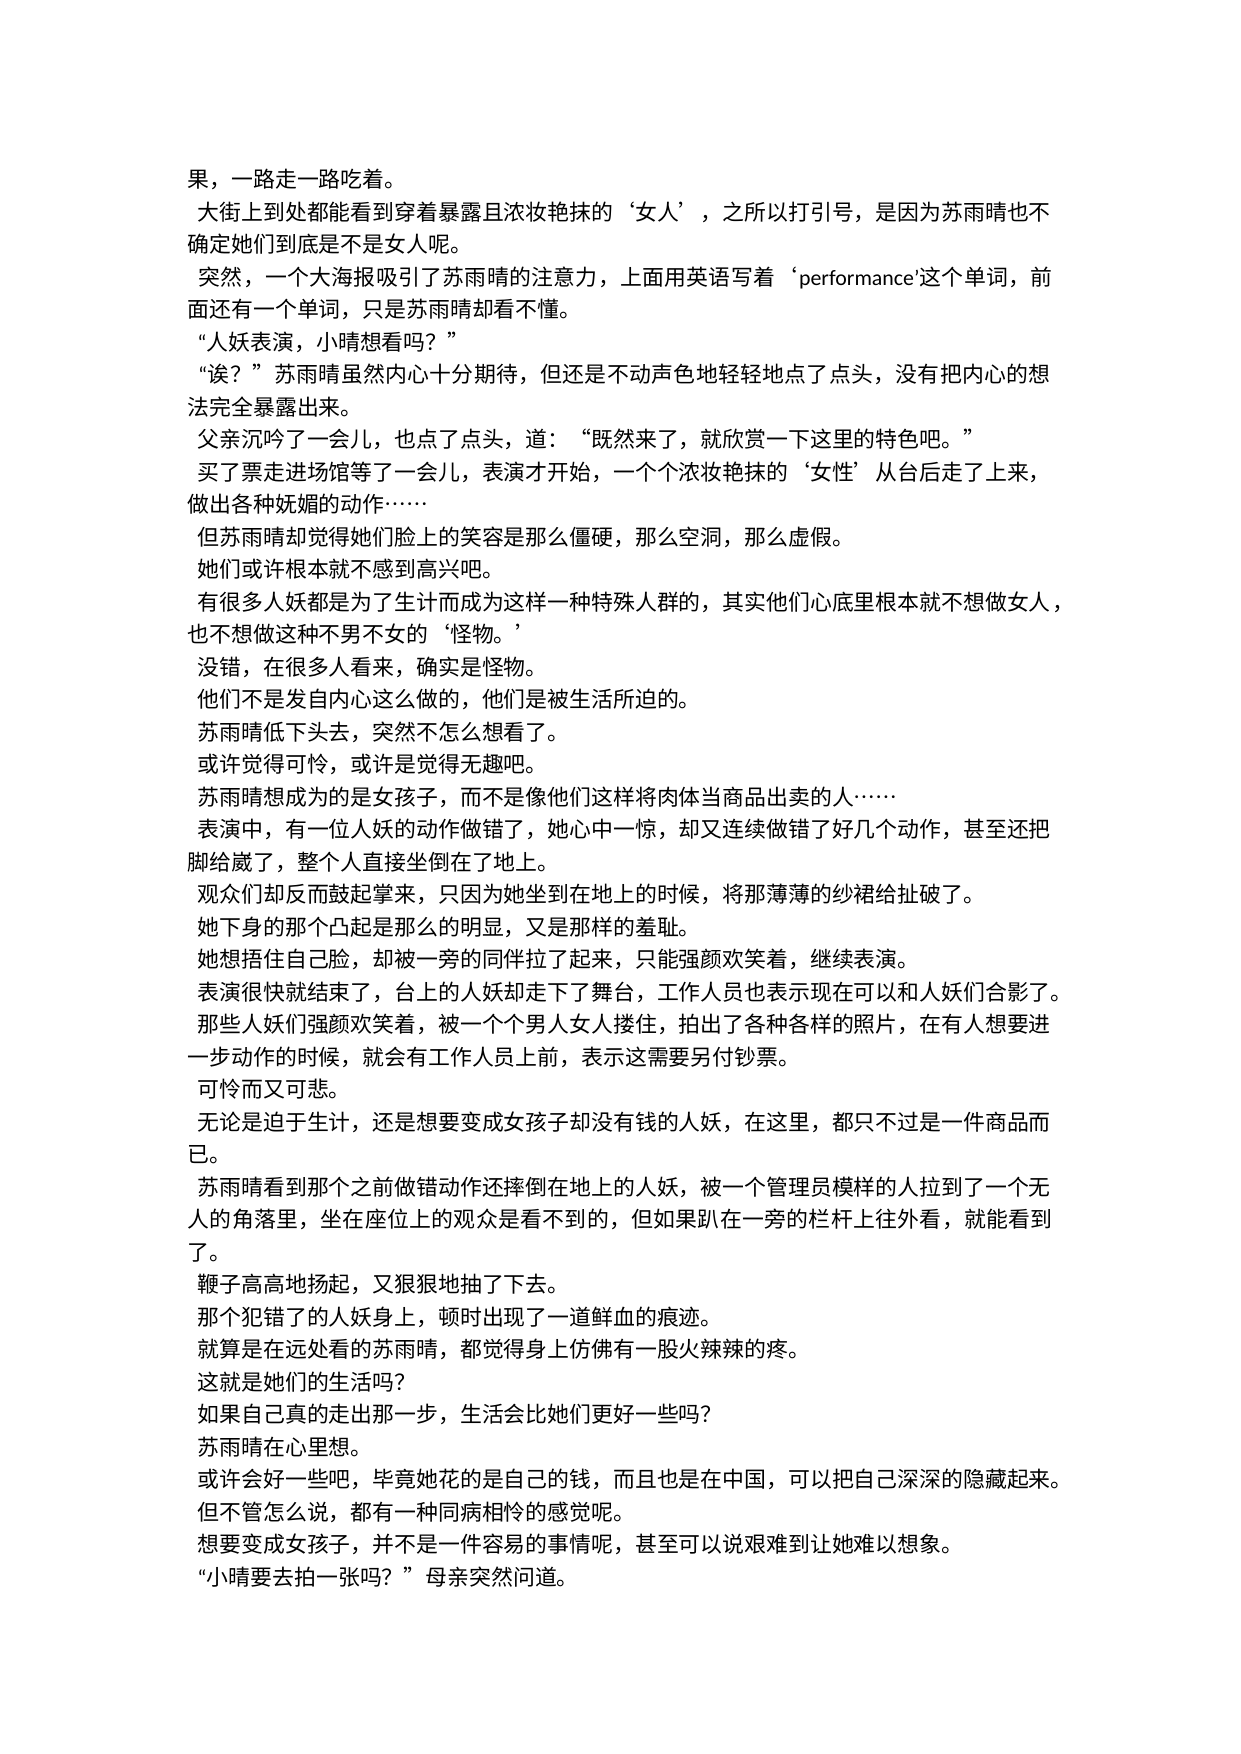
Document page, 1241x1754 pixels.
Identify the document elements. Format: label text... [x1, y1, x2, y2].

text 苏雨晴在心里想。 [187, 1429, 1053, 1462]
text 这就是她们的生活吗？ [187, 1364, 1053, 1397]
text 可怜而又可悲。 [187, 1072, 1053, 1104]
text 就算是在远处看的苏雨晴，都觉得身上仿佛有一股火辣辣的疼。 [187, 1332, 1053, 1364]
text 观众们却反而鼓起掌来，只因为她坐到在地上的时候，将那薄薄的纱裙给扯破了。 [187, 877, 1053, 909]
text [187, 162, 1053, 194]
text 有很多人妖都是为了生计而成为这样一种特殊人群的，其实他们心底里根本就不想做女人，也不想做这种不男不女的‘怪物。’ [187, 584, 1053, 649]
text 如果自己真的走出那一步，生活会比她们更好一些吗？ [187, 1397, 1053, 1429]
text 他们不是发自内心这么做的，他们是被生活所迫的。 [187, 682, 1053, 714]
text 没错，在很多人看来，确实是怪物。 [187, 649, 1053, 682]
text 她们或许根本就不感到高兴吧。 [187, 552, 1053, 584]
text 或许会好一些吧，毕竟她花的是自己的钱，而且也是在中国，可以把自己深深的隐藏起来。 [187, 1462, 1053, 1494]
text 大街上到处都能看到穿着暴露且浓妆艳抹的‘女人’，之所以打引号，是因为苏雨晴也不确定她们到底是不是女人呢。 [187, 194, 1053, 259]
text 苏雨晴看到那个之前做错动作还摔倒在地上的人妖，被一个管理员模样的人拉到了一个无人的角落里，坐在座位上的观众是看不到的，但如果趴在一旁的栏杆上往外看，就能看到了。 [187, 1169, 1053, 1267]
text 表演中，有一位人妖的动作做错了，她心中一惊，却又连续做错了好几个动作，甚至还把脚给崴了，整个人直接坐倒在了地上。 [187, 812, 1053, 877]
text “诶？”苏雨晴虽然内心十分期待，但还是不动声色地轻轻地点了点头，没有把内心的想法完全暴露出来。 [187, 357, 1053, 422]
text 鞭子高高地扬起，又狠狠地抽了下去。 [187, 1267, 1053, 1299]
text 但不管怎么说，都有一种同病相怜的感觉呢。 [187, 1494, 1053, 1527]
text 买了票走进场馆等了一会儿，表演才开始，一个个浓妆艳抹的‘女性’从台后走了上来，做出各种妩媚的动作…… [187, 454, 1053, 519]
text 想要变成女孩子，并不是一件容易的事情呢，甚至可以说艰难到让她难以想象。 [187, 1527, 1053, 1559]
text 那个犯错了的人妖身上，顿时出现了一道鲜血的痕迹。 [187, 1299, 1053, 1332]
text 苏雨晴想成为的是女孩子，而不是像他们这样将肉体当商品出卖的人…… [187, 779, 1053, 812]
text “小晴要去拍一张吗？”母亲突然问道。 [187, 1559, 1053, 1592]
text 那些人妖们强颜欢笑着，被一个个男人女人搂住，拍出了各种各样的照片，在有人想要进一步动作的时候，就会有工作人员上前，表示这需要另付钞票。 [187, 1007, 1053, 1072]
text 苏雨晴低下头去，突然不怎么想看了。 [187, 714, 1053, 747]
text 无论是迫于生计，还是想要变成女孩子却没有钱的人妖，在这里，都只不过是一件商品而已。 [187, 1104, 1053, 1169]
text 但苏雨晴却觉得她们脸上的笑容是那么僵硬，那么空洞，那么虚假。 [187, 519, 1053, 552]
text “人妖表演，小晴想看吗？” [187, 324, 1053, 357]
text 她想捂住自己脸，却被一旁的同伴拉了起来，只能强颜欢笑着，继续表演。 [187, 942, 1053, 974]
text 她下身的那个凸起是那么的明显，又是那样的羞耻。 [187, 909, 1053, 942]
text 突然，一个大海报吸引了苏雨晴的注意力，上面用英语写着‘performance’这个单词，前面还有一个单词，只是苏雨晴却看不懂。 [187, 259, 1053, 324]
text 表演很快就结束了，台上的人妖却走下了舞台，工作人员也表示现在可以和人妖们合影了。 [187, 974, 1053, 1007]
text 或许觉得可怜，或许是觉得无趣吧。 [187, 747, 1053, 779]
text 父亲沉吟了一会儿，也点了点头，道：“既然来了，就欣赏一下这里的特色吧。” [187, 422, 1053, 454]
